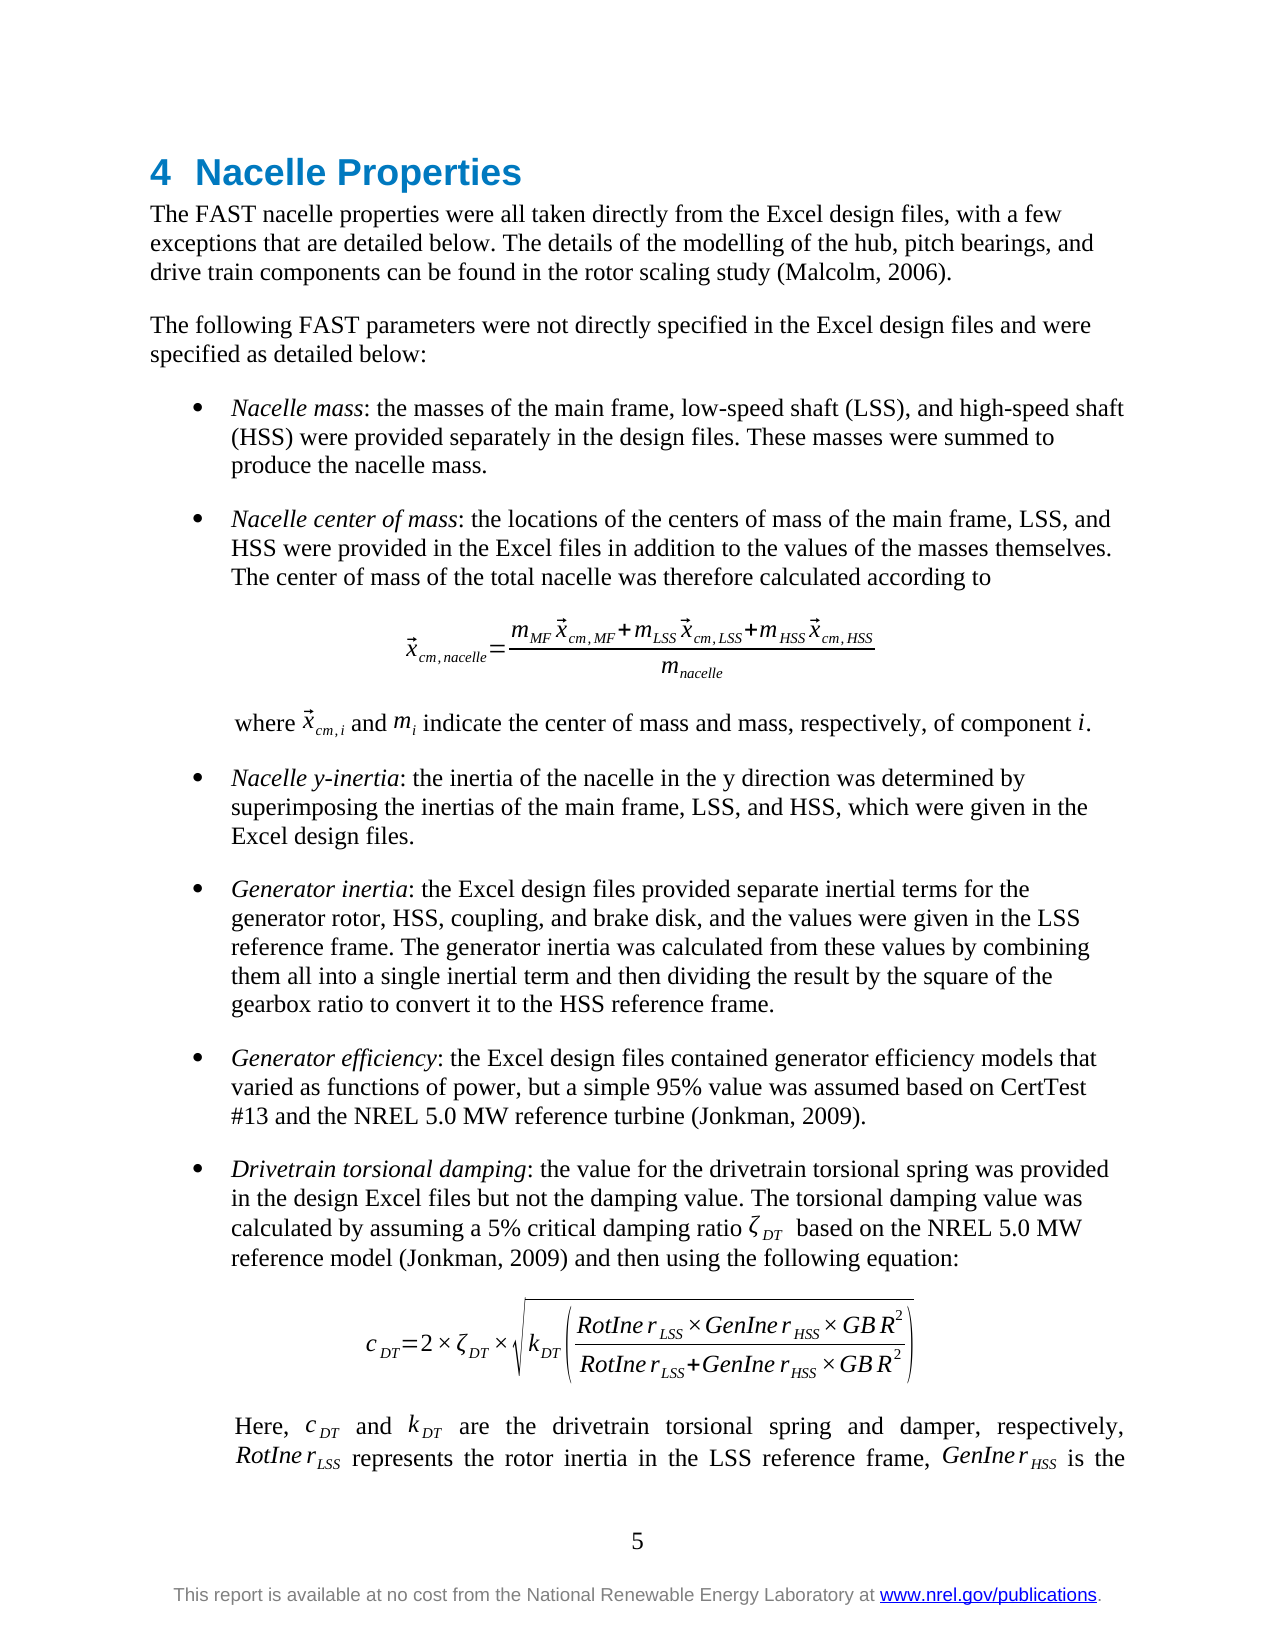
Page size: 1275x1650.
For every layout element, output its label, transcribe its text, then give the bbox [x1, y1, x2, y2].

text The following FAST parameters were not directly specified in the Excel design files and were specified as detailed below: [150, 311, 1125, 368]
list Nacelle y-inertia: the inertia of the nacelle in the y direction was determined by superimposing the inertias of the main frame, LSS, and HSS, which were given in the Excel design files. [193, 763, 1125, 849]
list Generator efficiency: the Excel design files contained generator efficiency models that varied as functions of power, but a simple 95% value was assumed based on CertTest #13 and the NREL 5.0 MW reference turbine (Jonkman, 2009). [193, 1043, 1125, 1129]
list Drivetrain torsional damping: the value for the drivetrain torsional spring was provided in the design Excel files but not the damping value. The torsional damping value was calculated by assuming a 5% critical damping ratio based on the NREL 5.0 MW reference model (Jonkman, 2009) and then using the following equation: [193, 1154, 1125, 1272]
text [234, 1410, 1125, 1473]
list Nacelle center of mass: the locations of the centers of mass of the main frame, LSS, and HSS were provided in the Excel files in addition to the values of the masses themselves. The center of mass of the total nacelle was therefore calculated according to [193, 504, 1125, 591]
list Generator inertia: the Excel design files provided separate inertial terms for the generator rotor, HSS, coupling, and brake disk, and the values were given in the LSS reference frame. The generator inertia was calculated from these values by combining them all into a single inertial term and then dividing the result by the square of the gearbox ratio to convert it to the HSS reference frame. [193, 874, 1125, 1018]
text Nacelle Properties [150, 150, 1125, 193]
text where and indicate the center of mass and mass, respectively, of component . [234, 707, 1125, 738]
list Nacelle mass: the masses of the main frame, low-speed shaft (LSS), and high-speed shaft (HSS) were provided separately in the design files. These masses were summed to produce the nacelle mass. [193, 393, 1125, 479]
text The FAST nacelle properties were all taken directly from the Excel design files, with a few exceptions that are detailed below. The details of the modelling of the hub, pitch bearings, and drive train components can be found in the rotor scaling study (Malcolm, 2006). [150, 199, 1125, 286]
